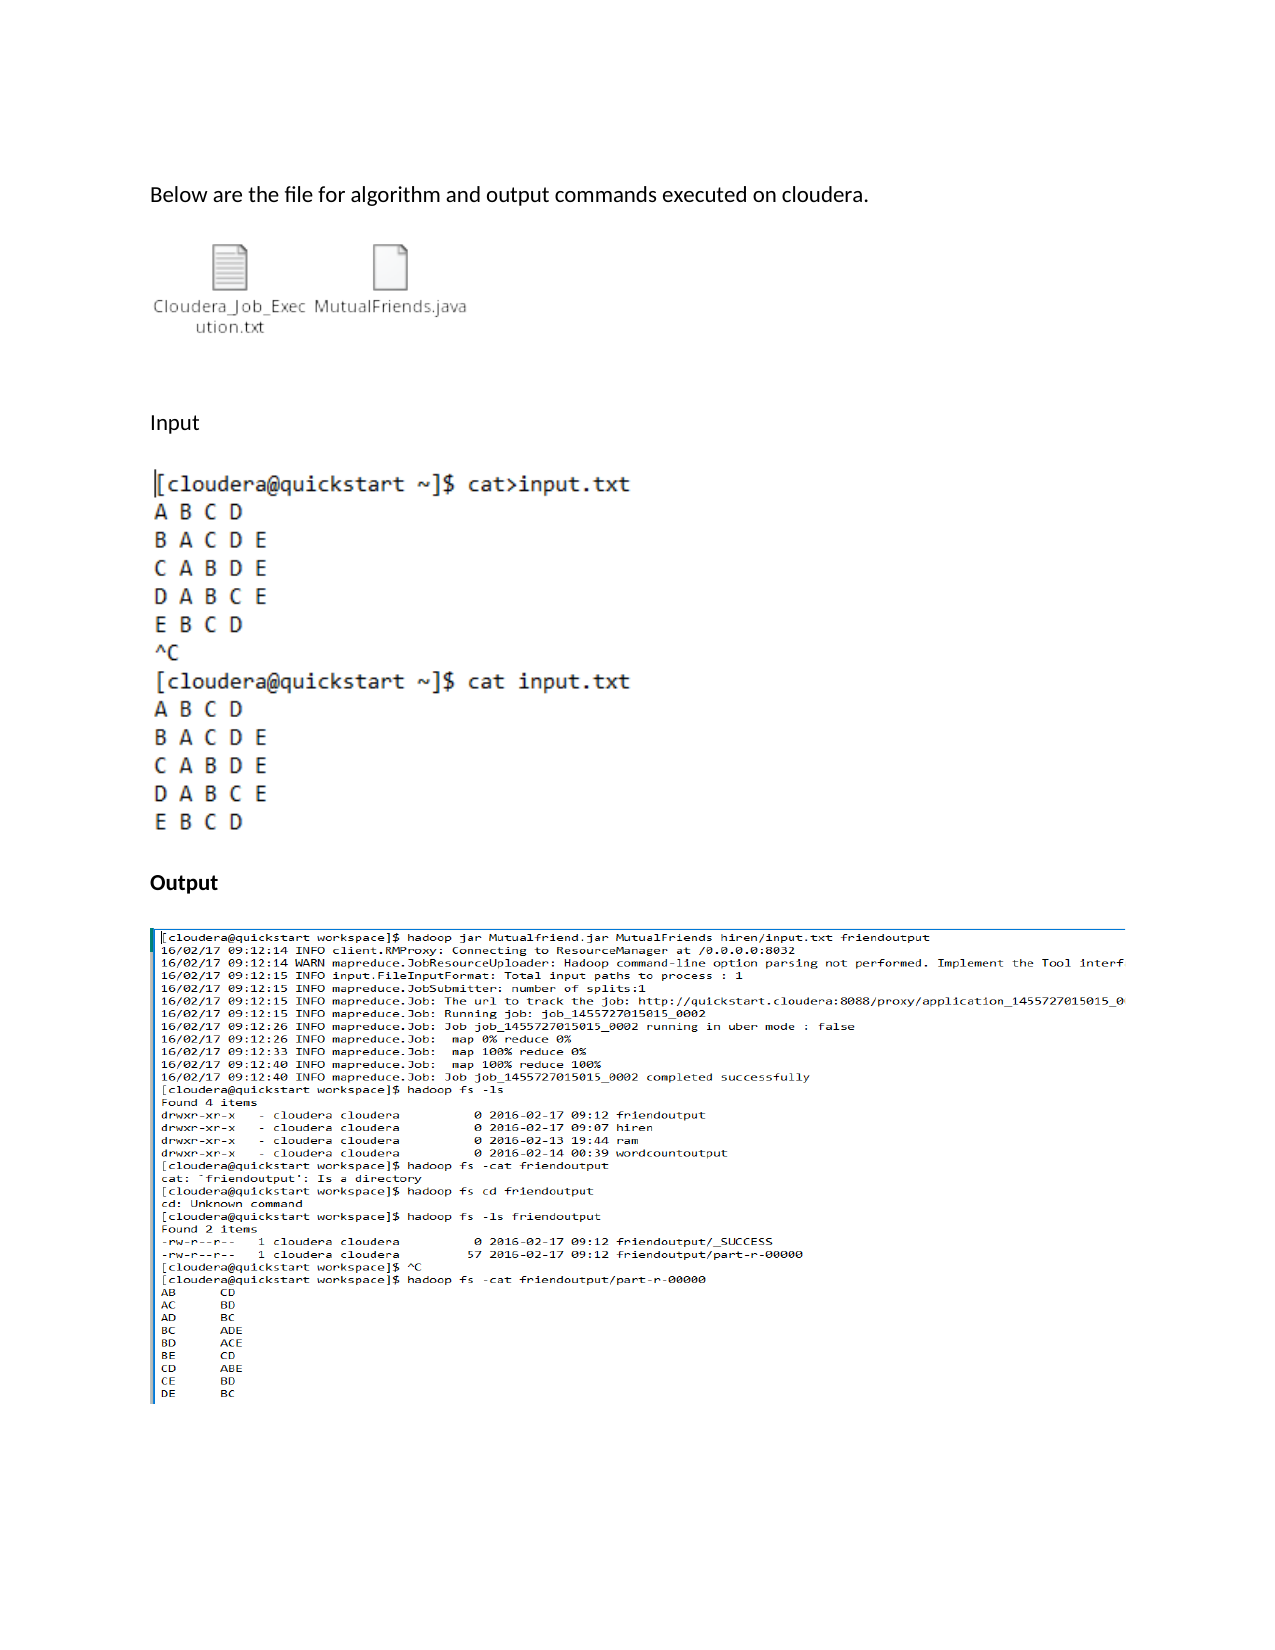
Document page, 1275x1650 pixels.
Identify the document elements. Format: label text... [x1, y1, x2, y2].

text Below are the file for algorithm and output commands executed on cloudera. [150, 180, 1125, 208]
text Input [150, 408, 1125, 436]
picture [150, 928, 1125, 1404]
picture [150, 468, 675, 836]
text Output [150, 868, 1125, 896]
